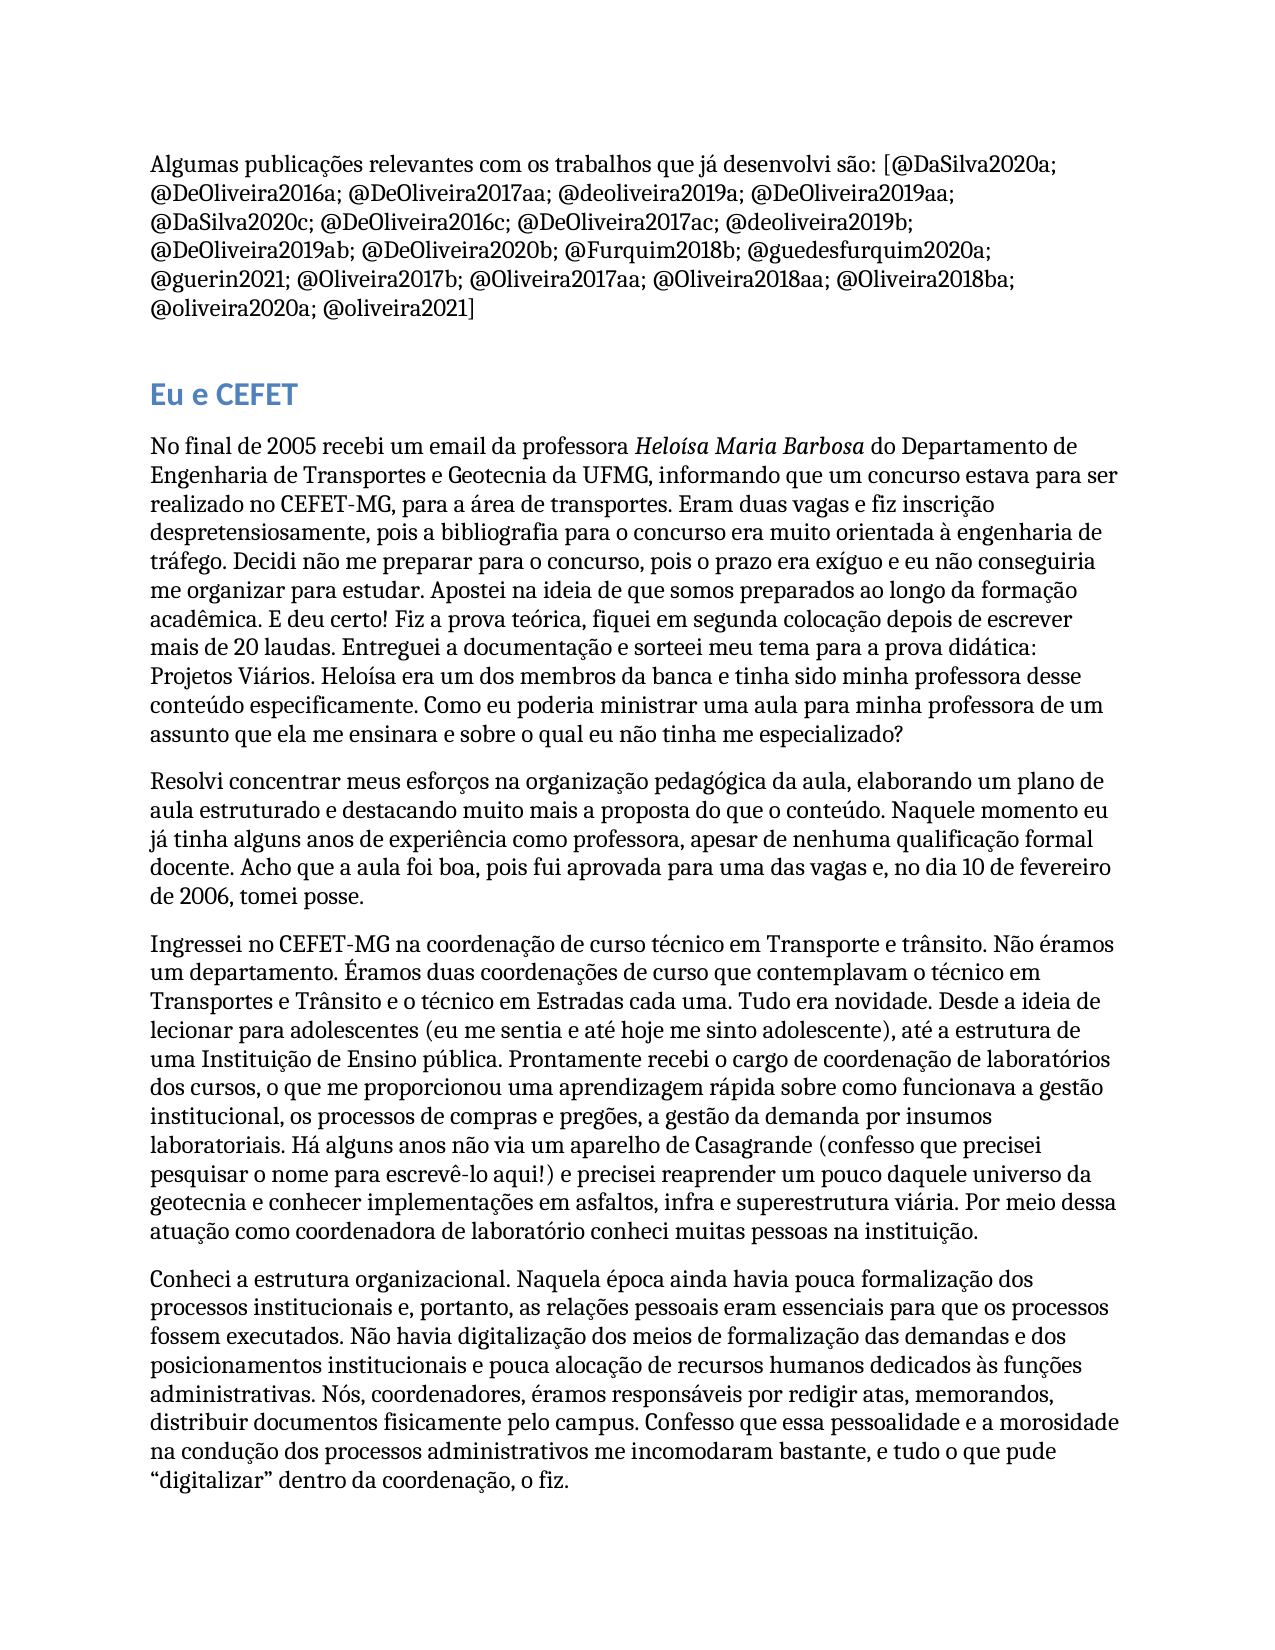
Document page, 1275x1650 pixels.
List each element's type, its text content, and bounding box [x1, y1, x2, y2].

text No final de 2005 recebi um email da professora Heloísa Maria Barbosa do Departamento de Engenharia de Transportes e Geotecnia da UFMG, informando que um concurso estava para ser realizado no CEFET-MG, para a área de transportes. Eram duas vagas e fiz inscrição despretensiosamente, pois a bibliografia para o concurso era muito orientada à engenharia de tráfego. Decidi não me preparar para o concurso, pois o prazo era exíguo e eu não conseguiria me organizar para estudar. Apostei na ideia de que somos preparados ao longo da formação acadêmica. E deu certo! Fiz a prova teórica, fiquei em segunda colocação depois de escrever mais de 20 laudas. Entreguei a documentação e sorteei meu tema para a prova didática: Projetos Viários. Heloísa era um dos membros da banca e tinha sido minha professora desse conteúdo especificamente. Como eu poderia ministrar uma aula para minha professora de um assunto que ela me ensinara e sobre o qual eu não tinha me especializado? [150, 432, 1125, 748]
text Ingressei no CEFET-MG na coordenação de curso técnico em Transporte e trânsito. Não éramos um departamento. Éramos duas coordenações de curso que contemplavam o técnico em Transportes e Trânsito e o técnico em Estradas cada uma. Tudo era novidade. Desde a ideia de lecionar para adolescentes (eu me sentia e até hoje me sinto adolescente), até a estrutura de uma Instituição de Ensino pública. Prontamente recebi o cargo de coordenação de laboratórios dos cursos, o que me proporcionou uma aprendizagem rápida sobre como funcionava a gestão institucional, os processos de compras e pregões, a gestão da demanda por insumos laboratoriais. Há alguns anos não via um aparelho de Casagrande (confesso que precisei pesquisar o nome para escrevê-lo aqui!) e precisei reaprender um pouco daquele universo da geotecnia e conhecer implementações em asfaltos, infra e superestrutura viária. Por meio dessa atuação como coordenadora de laboratório conheci muitas pessoas na instituição. [150, 929, 1125, 1246]
text Algumas publicações relevantes com os trabalhos que já desenvolvi são: [@DaSilva2020a; @DeOliveira2016a; @DeOliveira2017aa; @deoliveira2019a; @DeOliveira2019aa; @DaSilva2020c; @DeOliveira2016c; @DeOliveira2017ac; @deoliveira2019b; @DeOliveira2019ab; @DeOliveira2020b; @Furquim2018b; @guedesfurquim2020a; @guerin2021; @Oliveira2017b; @Oliveira2017aa; @Oliveira2018aa; @Oliveira2018ba; @oliveira2020a; @oliveira2021] [150, 150, 1125, 322]
subtitle Eu e CEFET [150, 372, 1125, 413]
text Conheci a estrutura organizacional. Naquela época ainda havia pouca formalização dos processos institucionais e, portanto, as relações pessoais eram essenciais para que os processos fossem executados. Não havia digitalização dos meios de formalização das demandas e dos posicionamentos institucionais e pouca alocação de recursos humanos dedicados às funções administrativas. Nós, coordenadores, éramos responsáveis por redigir atas, memorandos, distribuir documentos fisicamente pelo campus. Confesso que essa pessoalidade e a morosidade na condução dos processos administrativos me incomodaram bastante, e tudo o que pude “digitalizar” dentro da coordenação, o fiz. [150, 1264, 1125, 1494]
text Resolvi concentrar meus esforços na organização pedagógica da aula, elaborando um plano de aula estruturado e destacando muito mais a proposta do que o conteúdo. Naquele momento eu já tinha alguns anos de experiência como professora, apesar de nenhuma qualificação formal docente. Acho que a aula foi boa, pois fui aprovada para uma das vagas e, no dia 10 de fevereiro de 2006, tomei posse. [150, 767, 1125, 911]
